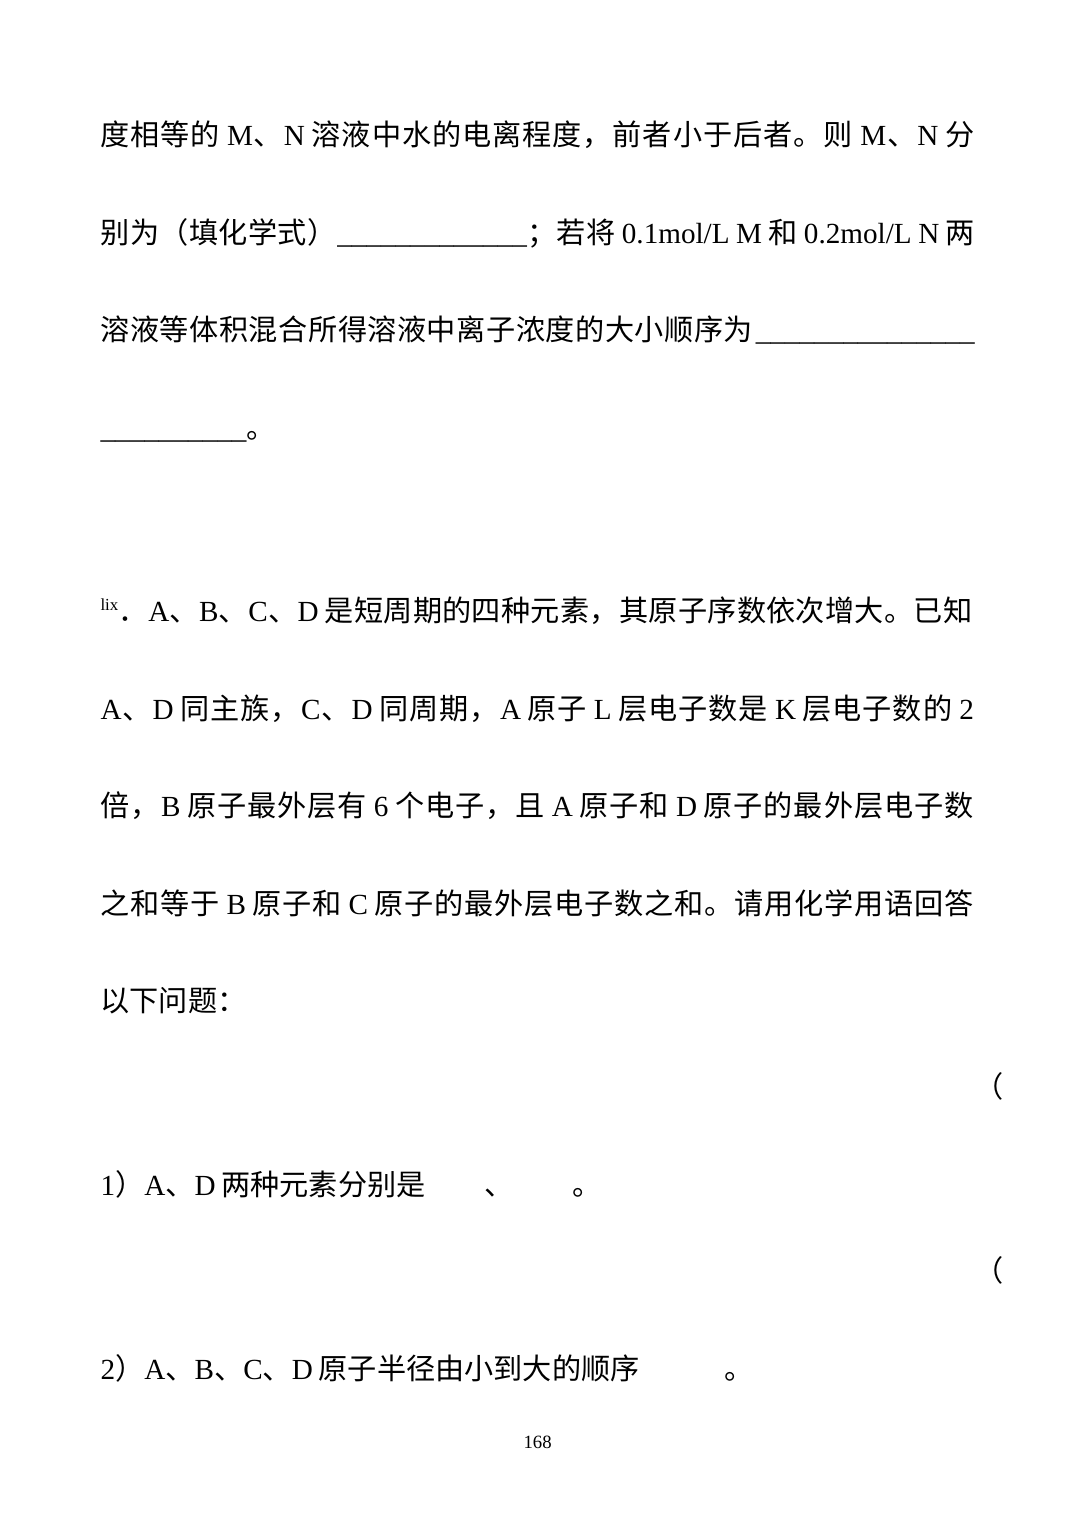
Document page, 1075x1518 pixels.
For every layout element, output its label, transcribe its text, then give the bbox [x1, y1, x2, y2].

text （1）A、D两种元素分别是 、 。 [100, 1053, 974, 1215]
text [100, 100, 974, 458]
text （2）A、B、C、D原子半径由小到大的顺序 。 [100, 1236, 974, 1399]
text ．A、B、C、D是短周期的四种元素，其原子序数依次增大。已知A、D同主族，C、D同周期，A原子L层电子数是K层电子数的2倍，B原子最外层有6个电子，且A原子和D原子的最外层电子数之和等于B原子和C原子的最外层电子数之和。请用化学用语回答以下问题： [100, 479, 974, 1032]
